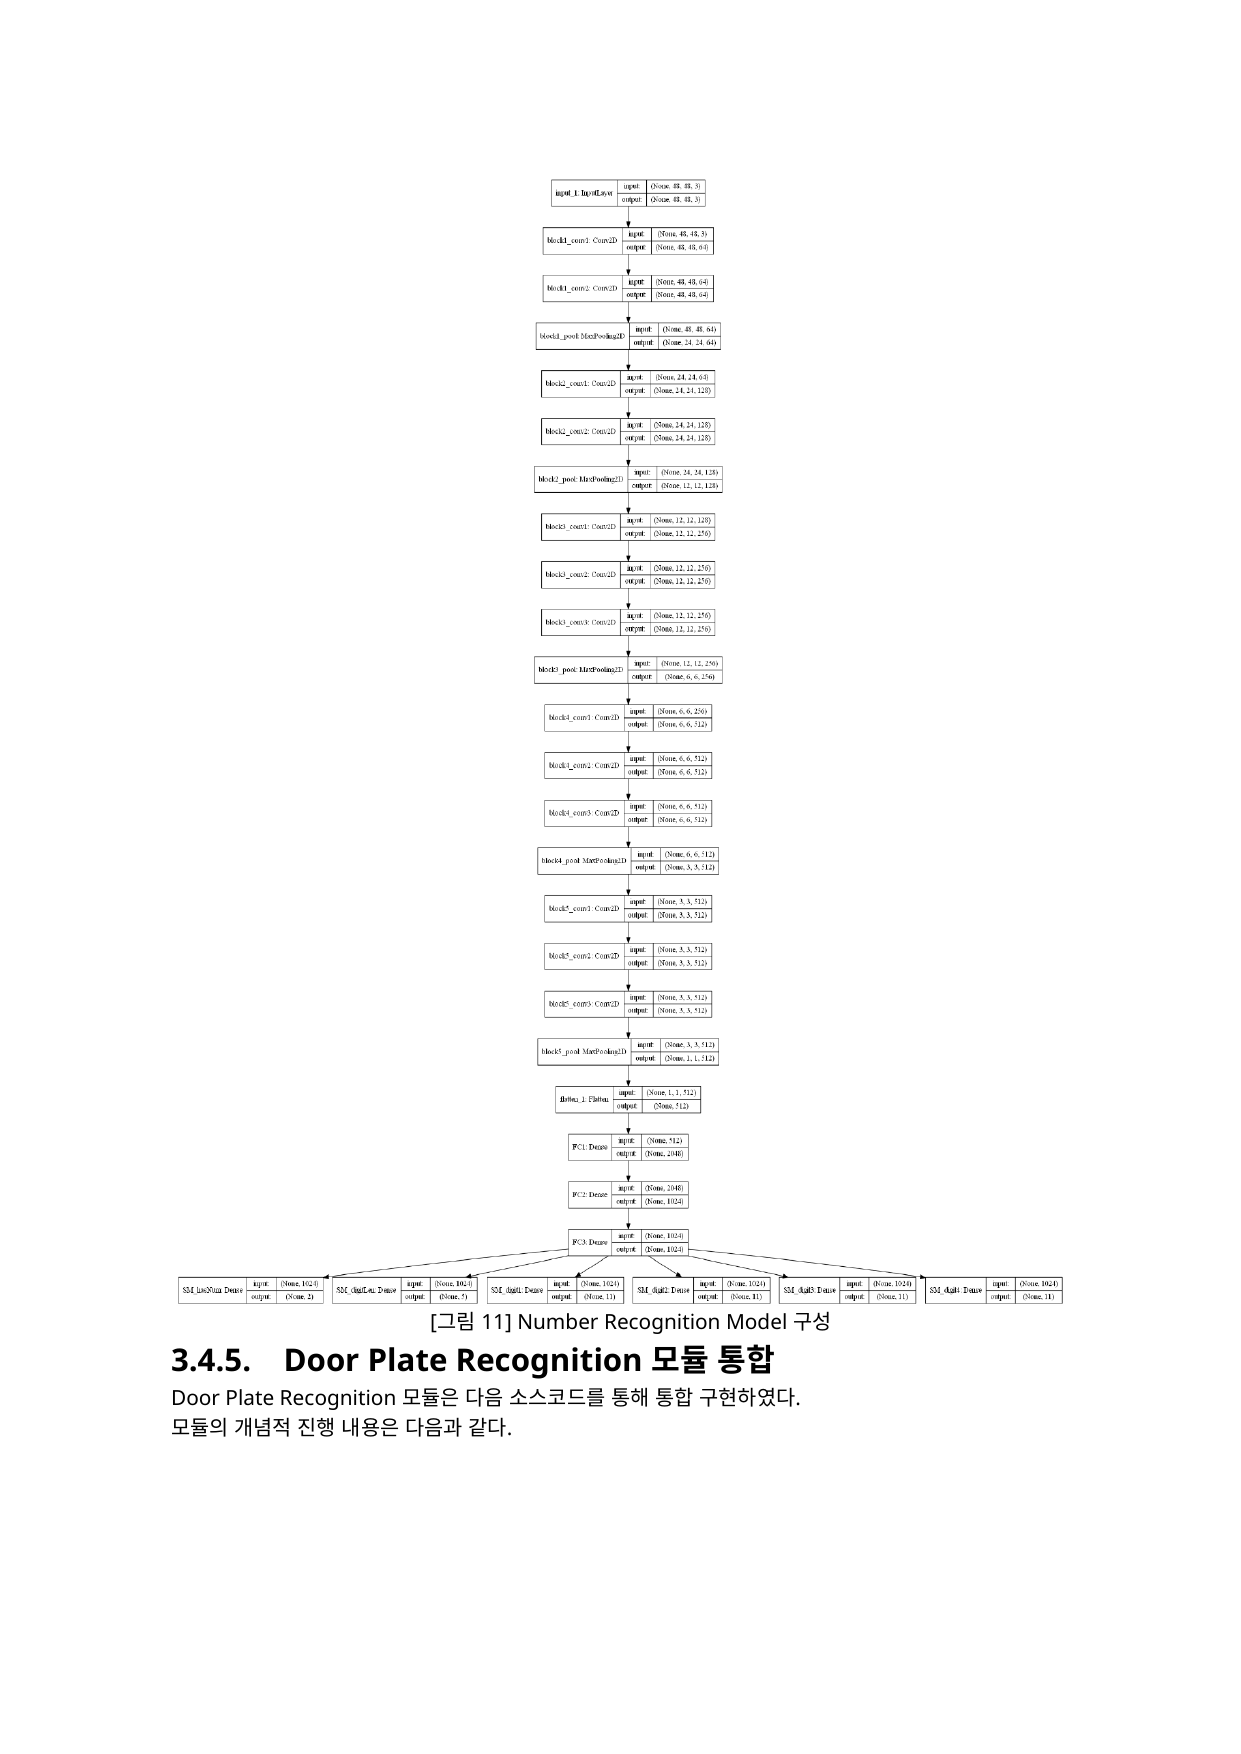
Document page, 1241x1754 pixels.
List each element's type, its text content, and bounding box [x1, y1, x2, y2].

list Door Plate Recognition 모듈 통합 [171, 1336, 1090, 1381]
text Door Plate Recognition 모듈은 다음 소스코드를 통해 통합 구현하였다. [171, 1381, 1090, 1411]
picture [176, 177, 1064, 1306]
list [그림 11] Number Recognition Model 구성 [150, 1305, 1090, 1336]
text 모듈의 개념적 진행 내용은 다음과 같다. [171, 1411, 1090, 1442]
